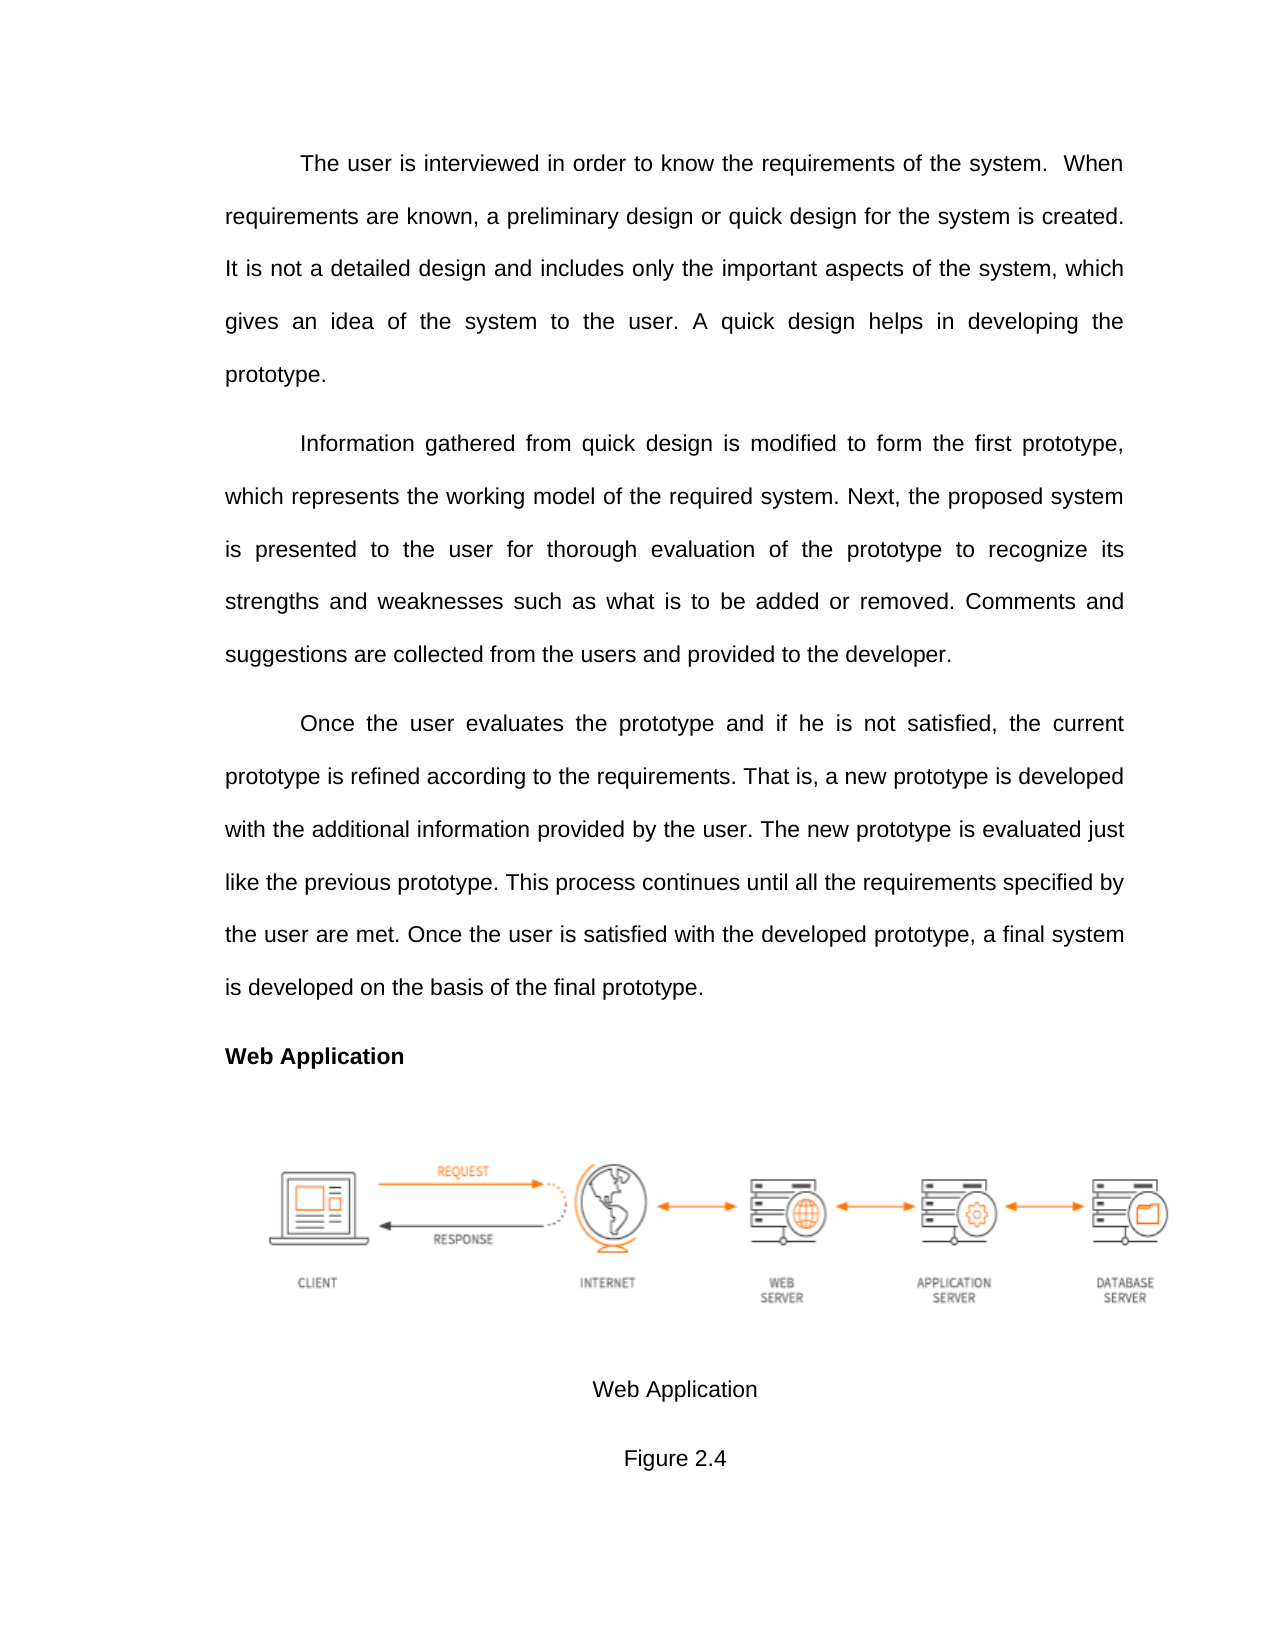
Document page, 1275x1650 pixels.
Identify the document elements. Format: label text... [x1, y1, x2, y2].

text Web Application [225, 1043, 1125, 1070]
text The user is interviewed in order to know the requirements of the system. When requirements are known, a preliminary design or quick design for the system is created. It is not a detailed design and includes only the important aspects of the system, which gives an idea of the system to the user. A quick design helps in developing the prototype. [225, 150, 1125, 387]
picture [225, 1112, 1210, 1331]
text Figure 2.4 [225, 1445, 1125, 1471]
text Information gathered from quick design is modified to form the first prototype, which represents the working model of the required system. Next, the proposed system is presented to the user for thorough evaluation of the prototype to recognize its strengths and weaknesses such as what is to be added or removed. Comments and suggestions are collected from the users and provided to the developer. [225, 430, 1125, 667]
text Once the user evaluates the prototype and if he is not satisfied, the current prototype is refined according to the requirements. That is, a new prototype is developed with the additional information provided by the user. The new prototype is evaluated just like the previous prototype. This process continues until all the requirements specified by the user are met. Once the user is satisfied with the developed prototype, a final system is developed on the basis of the final prototype. [225, 710, 1125, 1000]
text Web Application [225, 1376, 1125, 1402]
